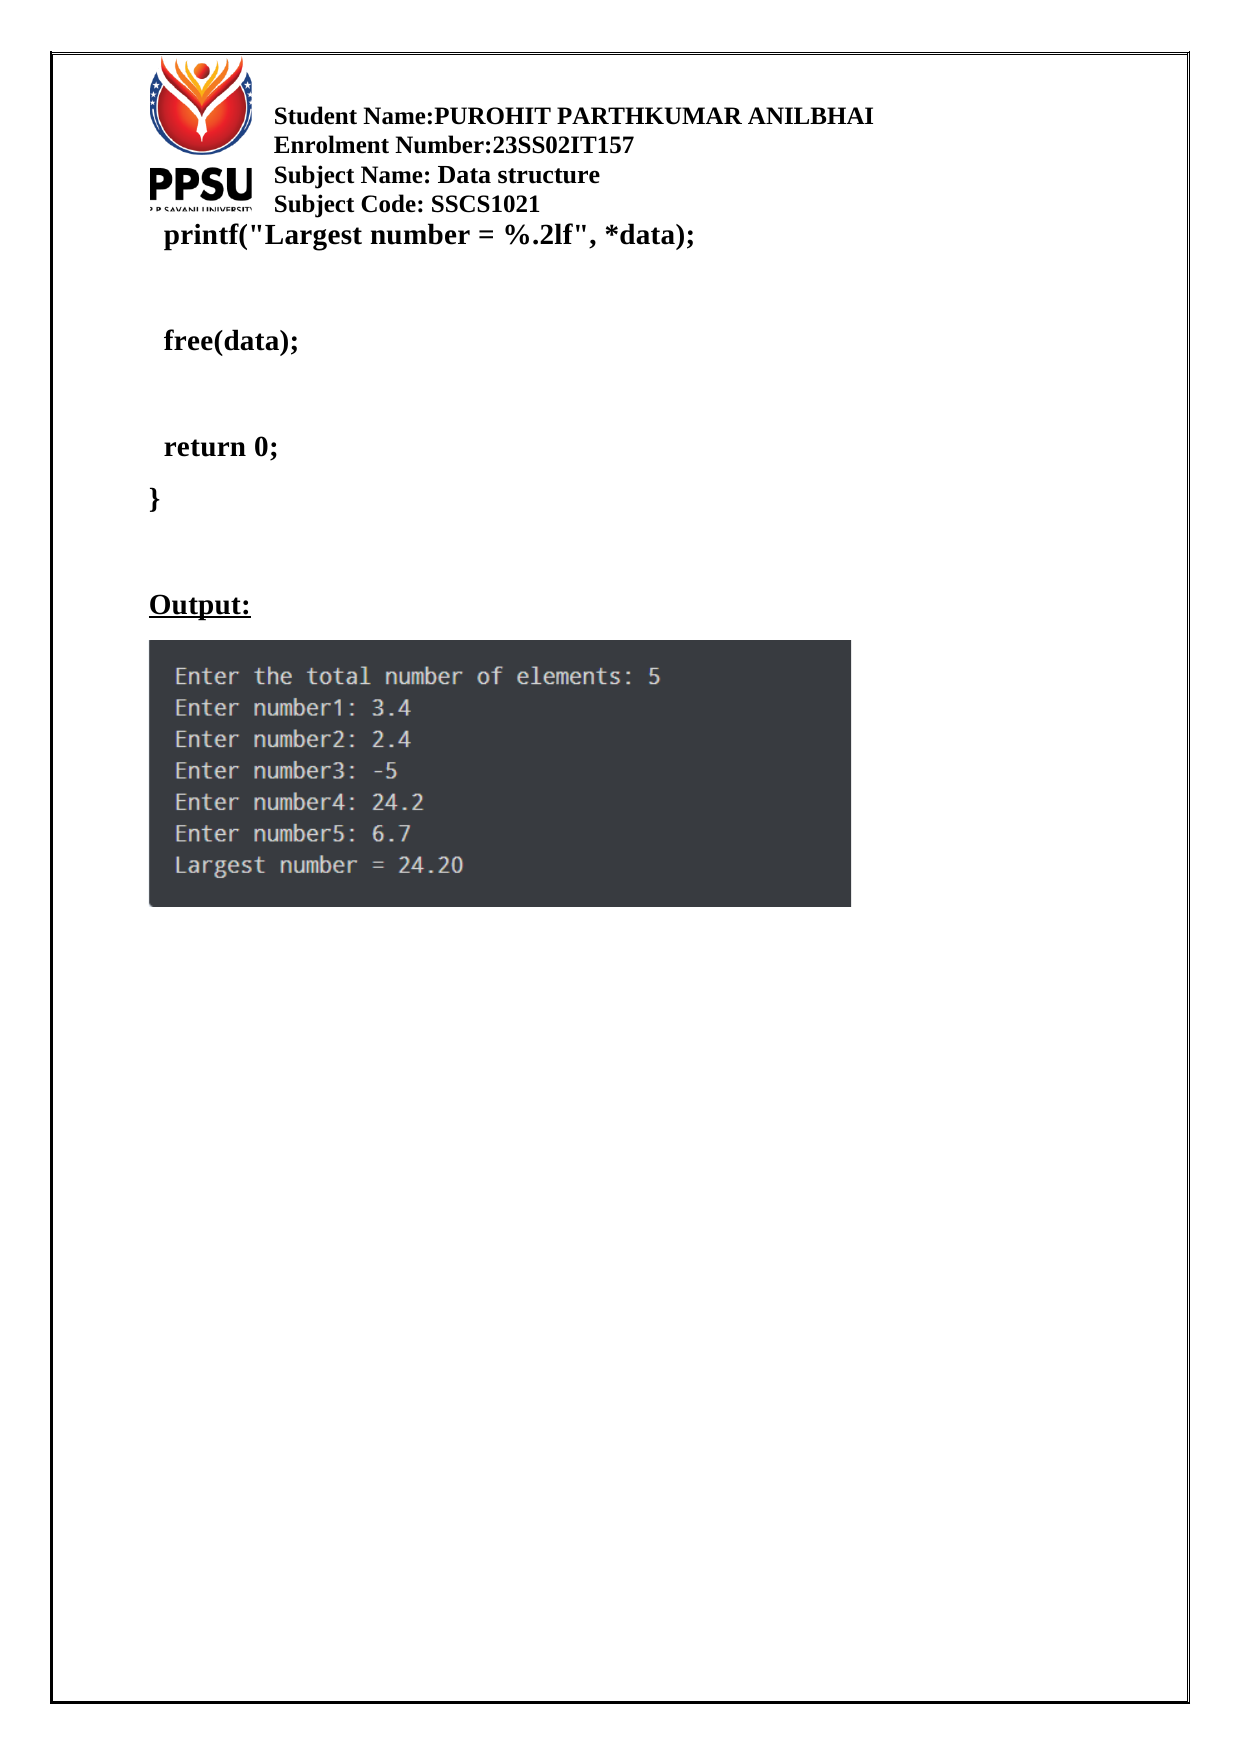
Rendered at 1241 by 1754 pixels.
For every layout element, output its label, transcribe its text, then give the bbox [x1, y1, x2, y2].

text } [148, 481, 1092, 515]
text Output: [148, 587, 1092, 621]
text printf("Largest number = %.2lf", *data); [148, 217, 1092, 251]
picture [148, 640, 852, 907]
text return 0; [148, 429, 1092, 462]
picture [148, 56, 252, 210]
text free(data); [148, 323, 1092, 357]
